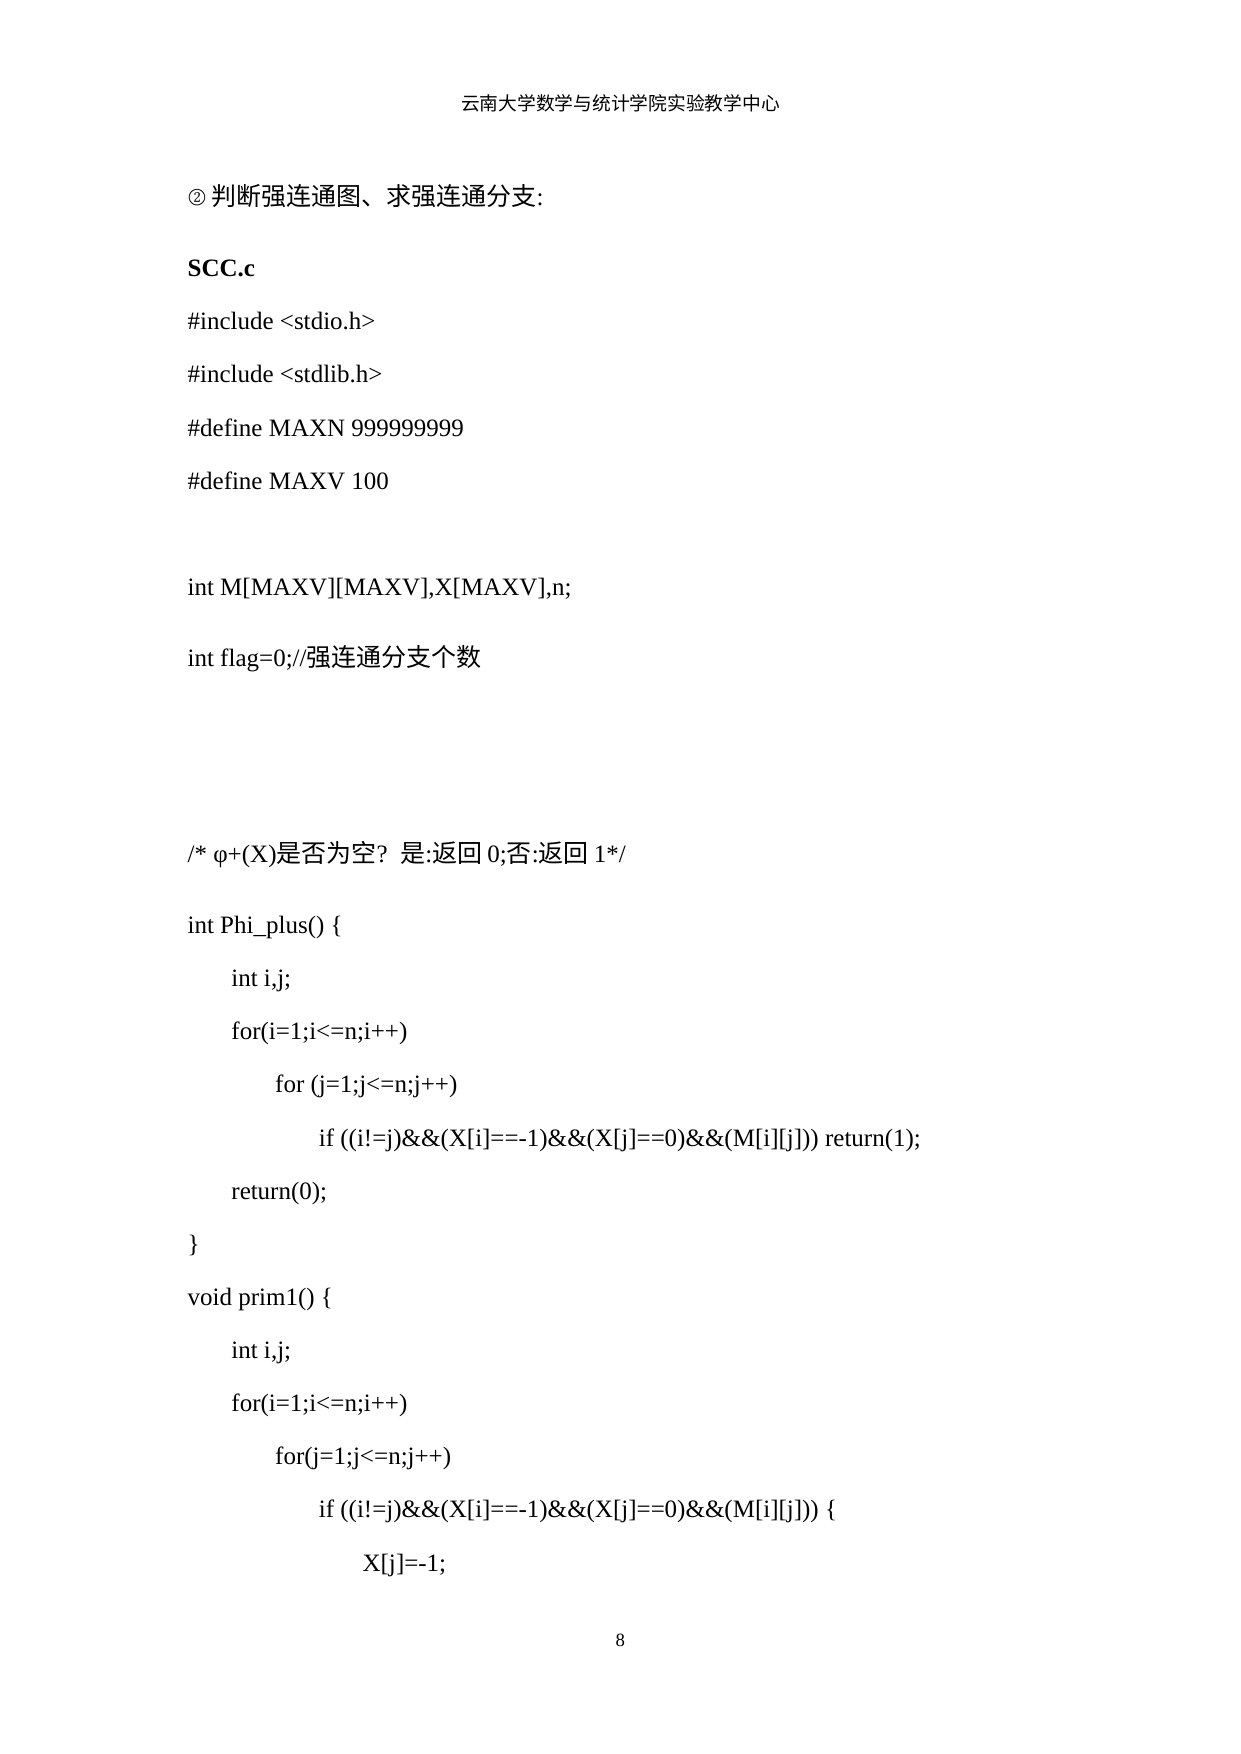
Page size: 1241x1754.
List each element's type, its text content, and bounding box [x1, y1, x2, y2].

text } [187, 1227, 1053, 1259]
text int Phi_plus() { [187, 908, 1053, 941]
text if ((i!=j)&&(X[i]==-1)&&(X[j]==0)&&(M[i][j])) return(1); [187, 1121, 1053, 1153]
text #include <stdlib.h> [187, 358, 1053, 390]
text return(0); [187, 1174, 1053, 1206]
text #define MAXV 100 [187, 464, 1053, 496]
text int M[MAXV][MAXV],X[MAXV],n; [187, 570, 1053, 603]
text #include <stdio.h> [187, 304, 1053, 337]
text for(j=1;j<=n;j++) [187, 1439, 1053, 1472]
text void prim1() { [187, 1280, 1053, 1313]
text SCC.c [187, 251, 1053, 284]
text for(i=1;i<=n;i++) [187, 1386, 1053, 1419]
text for (j=1;j<=n;j++) [187, 1068, 1053, 1100]
text #define MAXN 999999999 [187, 411, 1053, 443]
text X[j]=-1; [187, 1546, 1053, 1578]
text int flag=0;//强连通分支个数 [187, 623, 1053, 688]
text int i,j; [187, 961, 1053, 994]
text /* φ+(X)是否为空? 是:返回0;否:返回1*/ [187, 819, 1053, 884]
text int i,j; [187, 1333, 1053, 1366]
text for(i=1;i<=n;i++) [187, 1014, 1053, 1047]
text if ((i!=j)&&(X[i]==-1)&&(X[j]==0)&&(M[i][j])) { [187, 1493, 1053, 1525]
text ②判断强连通图、求强连通分支: [187, 162, 1053, 227]
